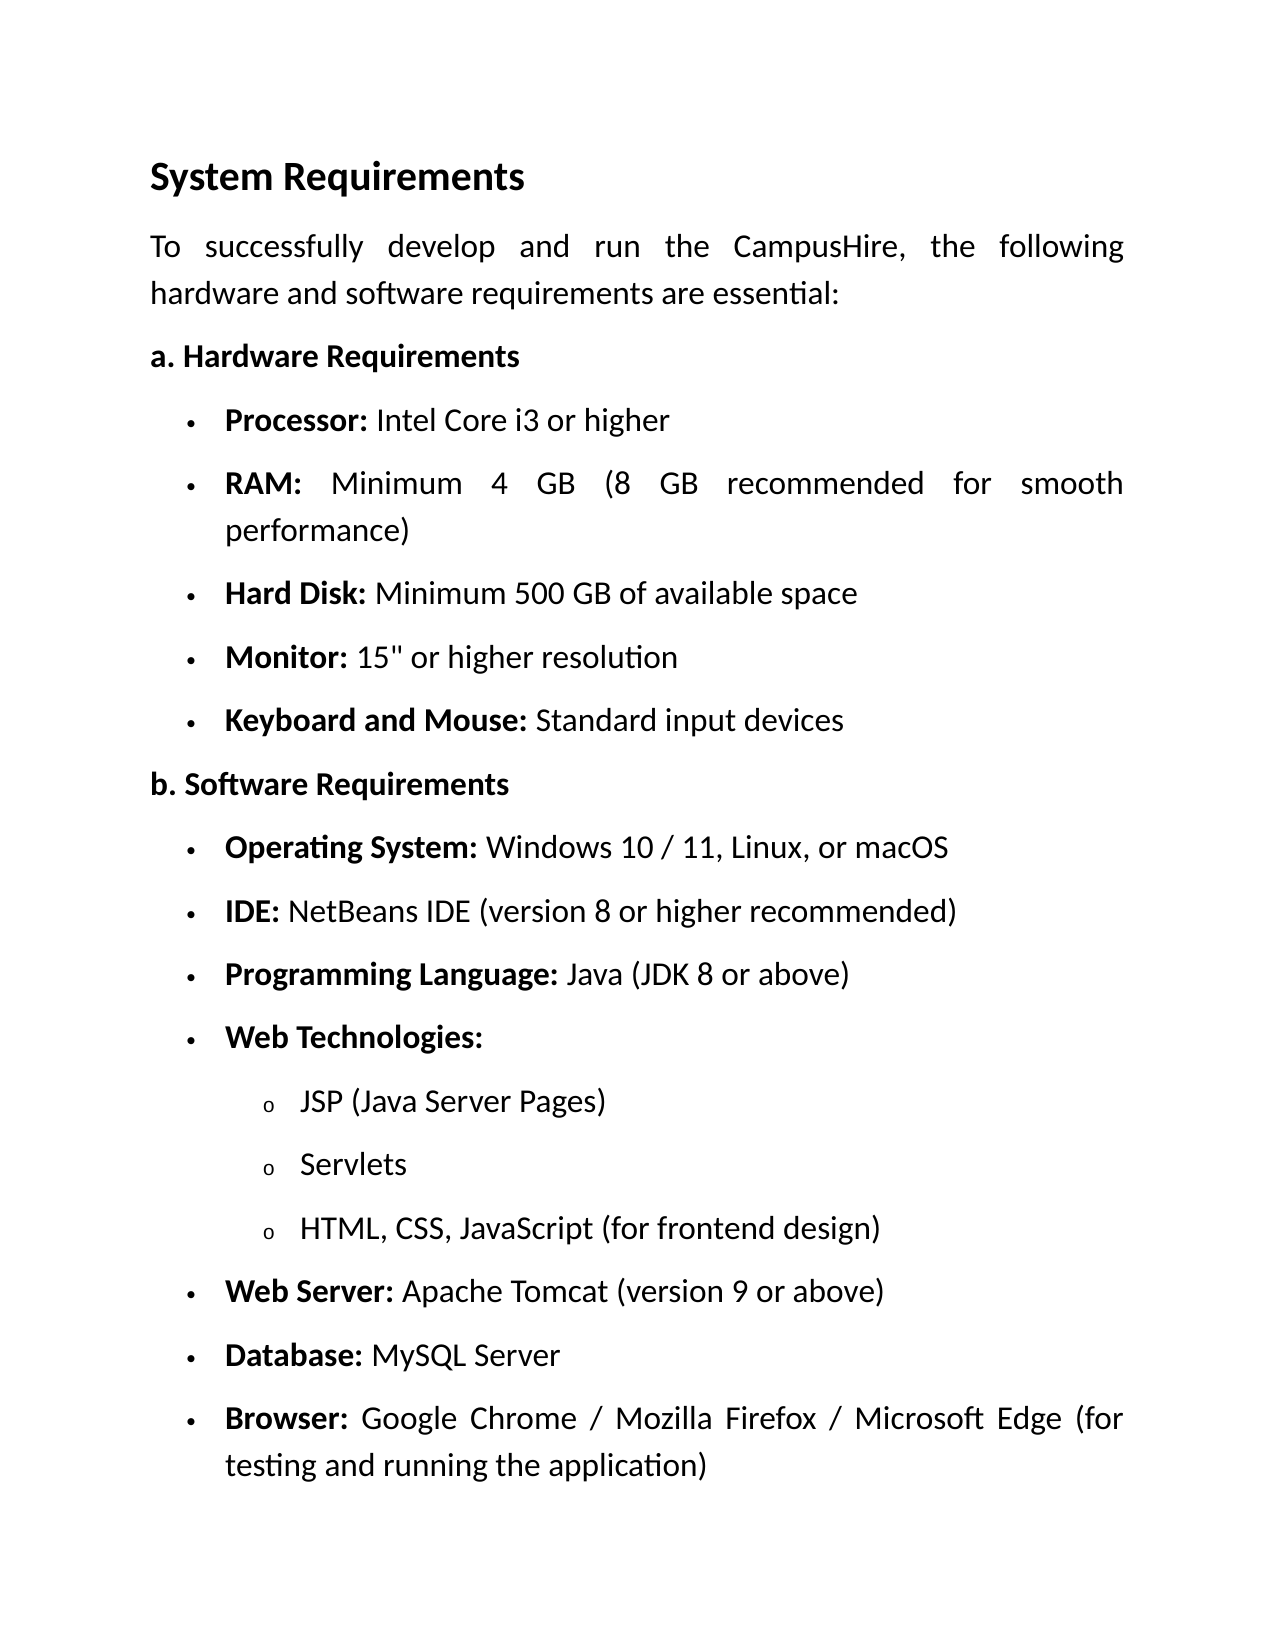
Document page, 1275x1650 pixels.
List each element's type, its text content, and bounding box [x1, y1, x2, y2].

list Database: MySQL Server [187, 1334, 1125, 1374]
list RAM: Minimum 4 GB (8 GB recommended for smooth performance) [187, 462, 1125, 550]
list Programming Language: Java (JDK 8 or above) [187, 953, 1125, 994]
text a. Hardware Requirements [150, 335, 1125, 376]
list Servlets [262, 1143, 1125, 1184]
text System Requirements [150, 150, 1125, 201]
list HTML, CSS, JavaScript (for frontend design) [262, 1207, 1125, 1247]
list Web Server: Apache Tomcat (version 9 or above) [187, 1270, 1125, 1311]
text To successfully develop and run the CampusHire, the following hardware and software requirements are essential: [150, 225, 1125, 313]
list Keyboard and Mouse: Standard input devices [187, 699, 1125, 740]
list Operating System: Windows 10 / 11, Linux, or macOS [187, 826, 1125, 867]
list JSP (Java Server Pages) [262, 1080, 1125, 1121]
list Web Technologies: [187, 1016, 1125, 1057]
text b. Software Requirements [150, 763, 1125, 803]
list Browser: Google Chrome / Mozilla Firefox / Microsoft Edge (for testing and running the application) [187, 1397, 1125, 1484]
list IDE: NetBeans IDE (version 8 or higher recommended) [187, 889, 1125, 930]
list Hard Disk: Minimum 500 GB of available space [187, 572, 1125, 613]
list Monitor: 15" or higher resolution [187, 636, 1125, 677]
list Processor: Intel Core i3 or higher [187, 399, 1125, 439]
